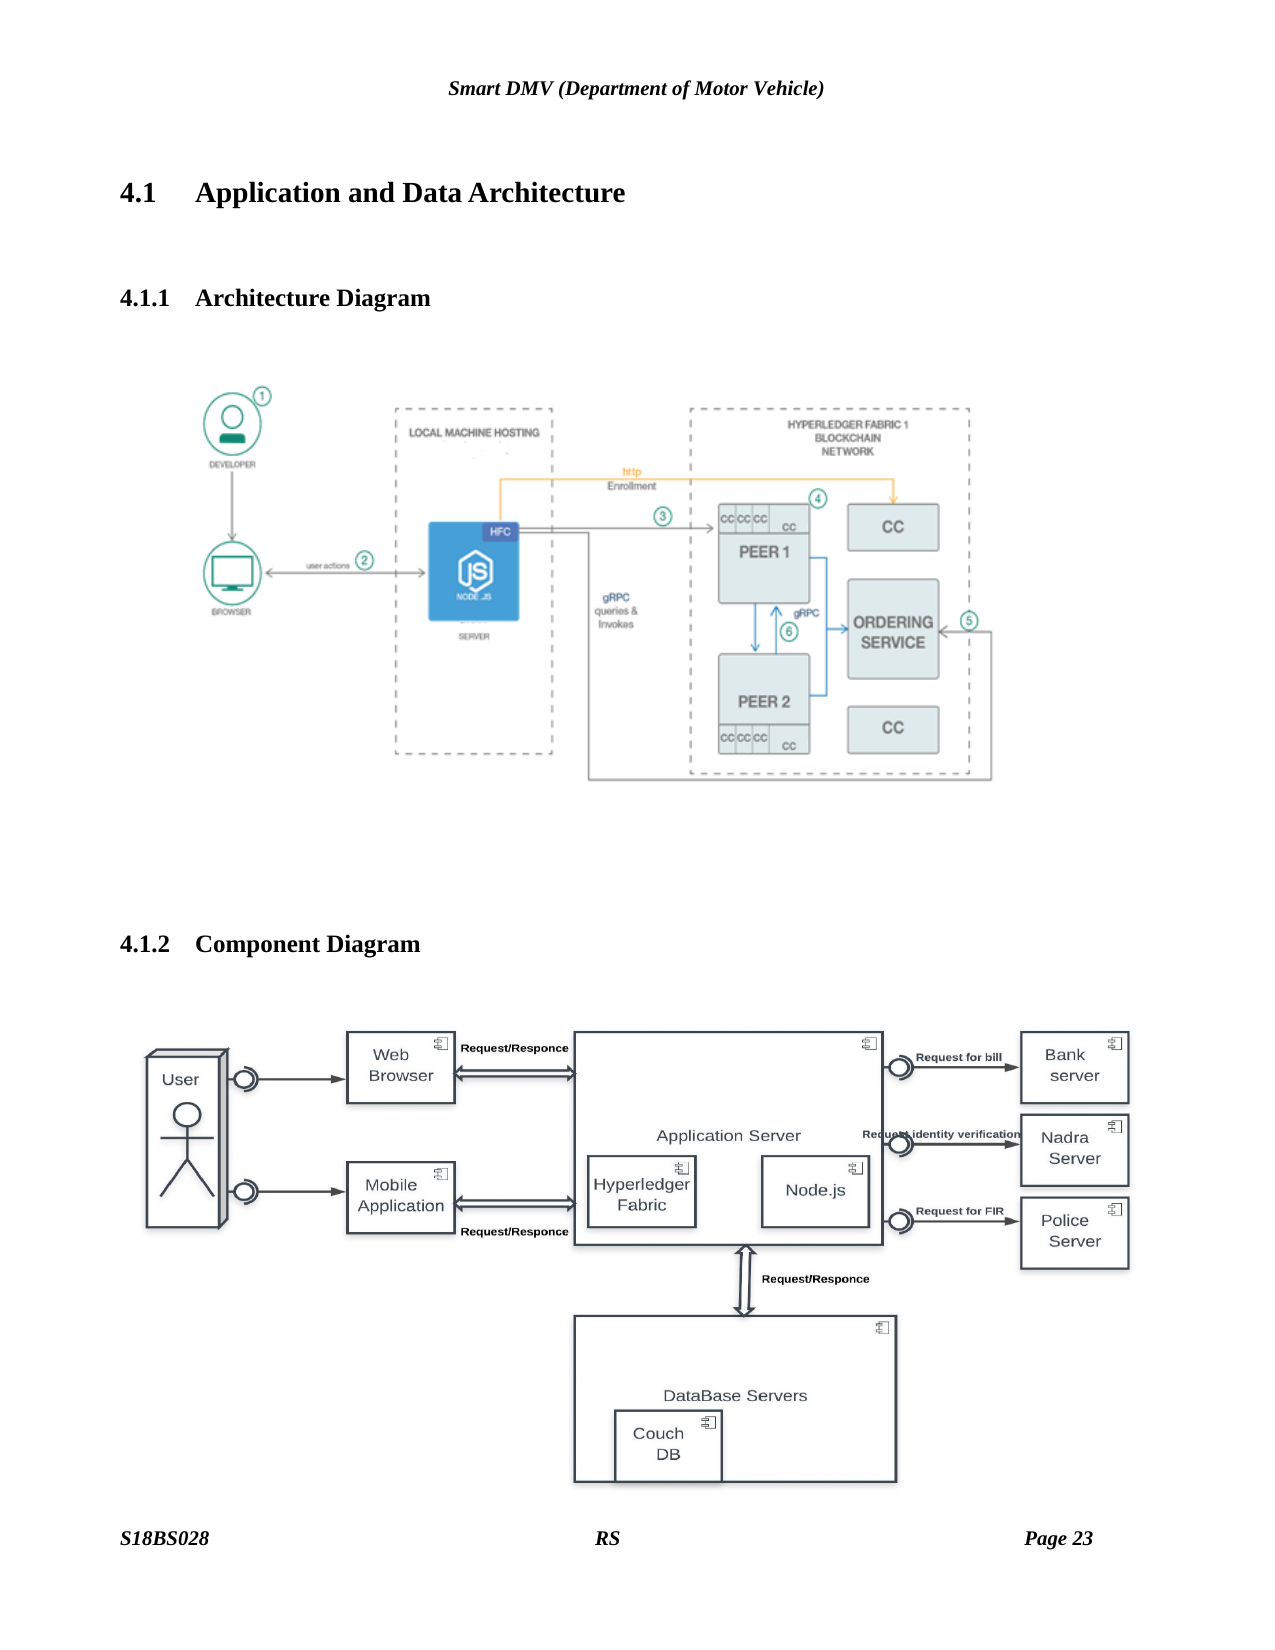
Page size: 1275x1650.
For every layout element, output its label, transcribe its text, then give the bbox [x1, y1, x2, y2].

subtitle Component Diagram [120, 929, 1155, 957]
subtitle Application and Data Architecture [120, 175, 1155, 208]
picture [120, 363, 1096, 879]
picture [120, 1008, 1155, 1505]
subtitle Architecture Diagram [120, 283, 1155, 312]
